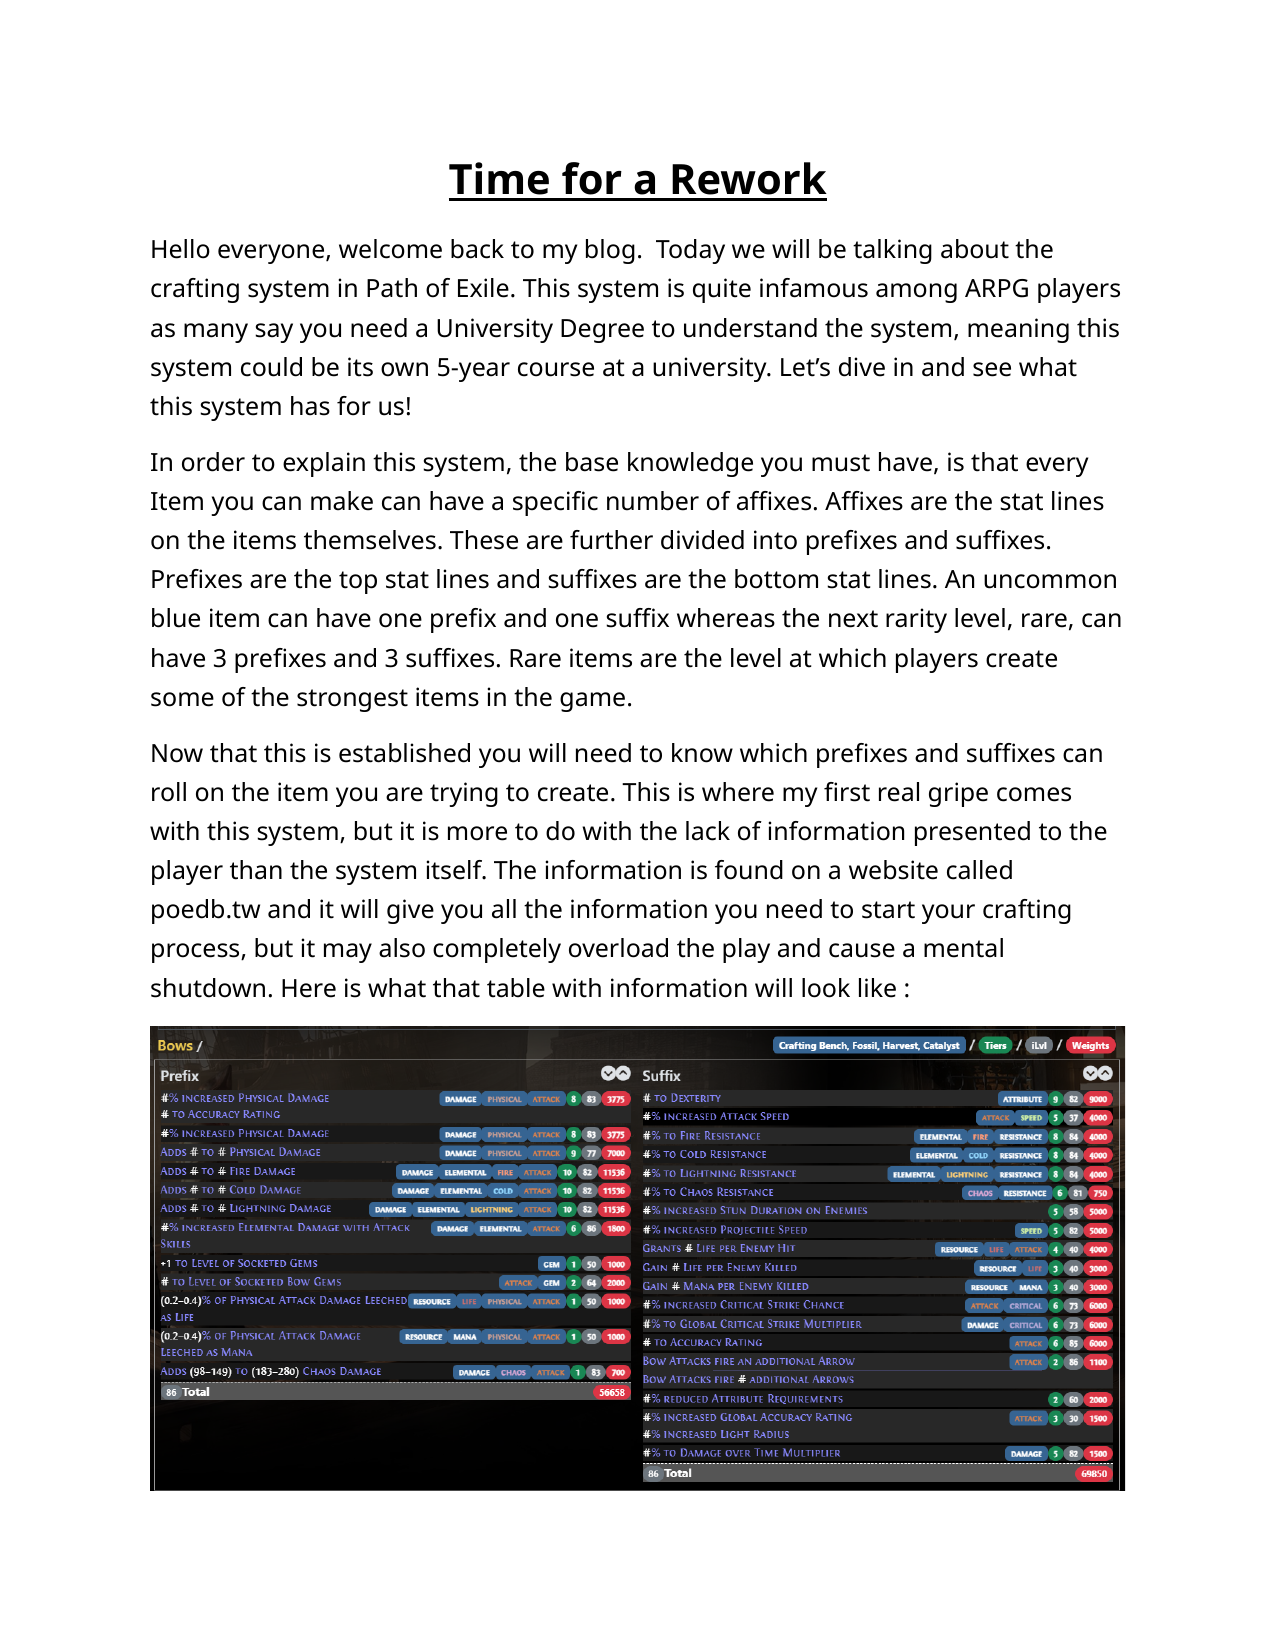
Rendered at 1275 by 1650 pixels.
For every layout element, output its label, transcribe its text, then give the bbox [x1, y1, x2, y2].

text Time for a Rework [150, 150, 1125, 207]
text Now that this is established you will need to know which prefixes and suffixes can roll on the item you are trying to create. This is where my first real gripe comes with this system, but it is more to do with the lack of information presented to the player than the system itself. The information is found on a website called poedb.tw and it will give you all the information you need to start your crafting process, but it may also completely overload the play and cause a mental shutdown. Here is what that table with information will look like : [150, 735, 1125, 1004]
picture [150, 1026, 1125, 1491]
text In order to explain this system, the base knowledge you must have, is that every Item you can make can have a specific number of affixes. Affixes are the stat lines on the items themselves. These are further divided into prefixes and suffixes. Prefixes are the top stat lines and suffixes are the bottom stat lines. An uncommon blue item can have one prefix and one suffix whereas the next rarity level, rare, can have 3 prefixes and 3 suffixes. Rare items are the level at which players create some of the strongest items in the game. [150, 444, 1125, 713]
text Hello everyone, welcome back to my blog. Today we will be talking about the crafting system in Path of Exile. This system is quite infamous among ARPG players as many say you need a University Degree to understand the system, meaning this system could be its own 5-year course at a university. Let’s dive in and see what this system has for us! [150, 232, 1125, 423]
